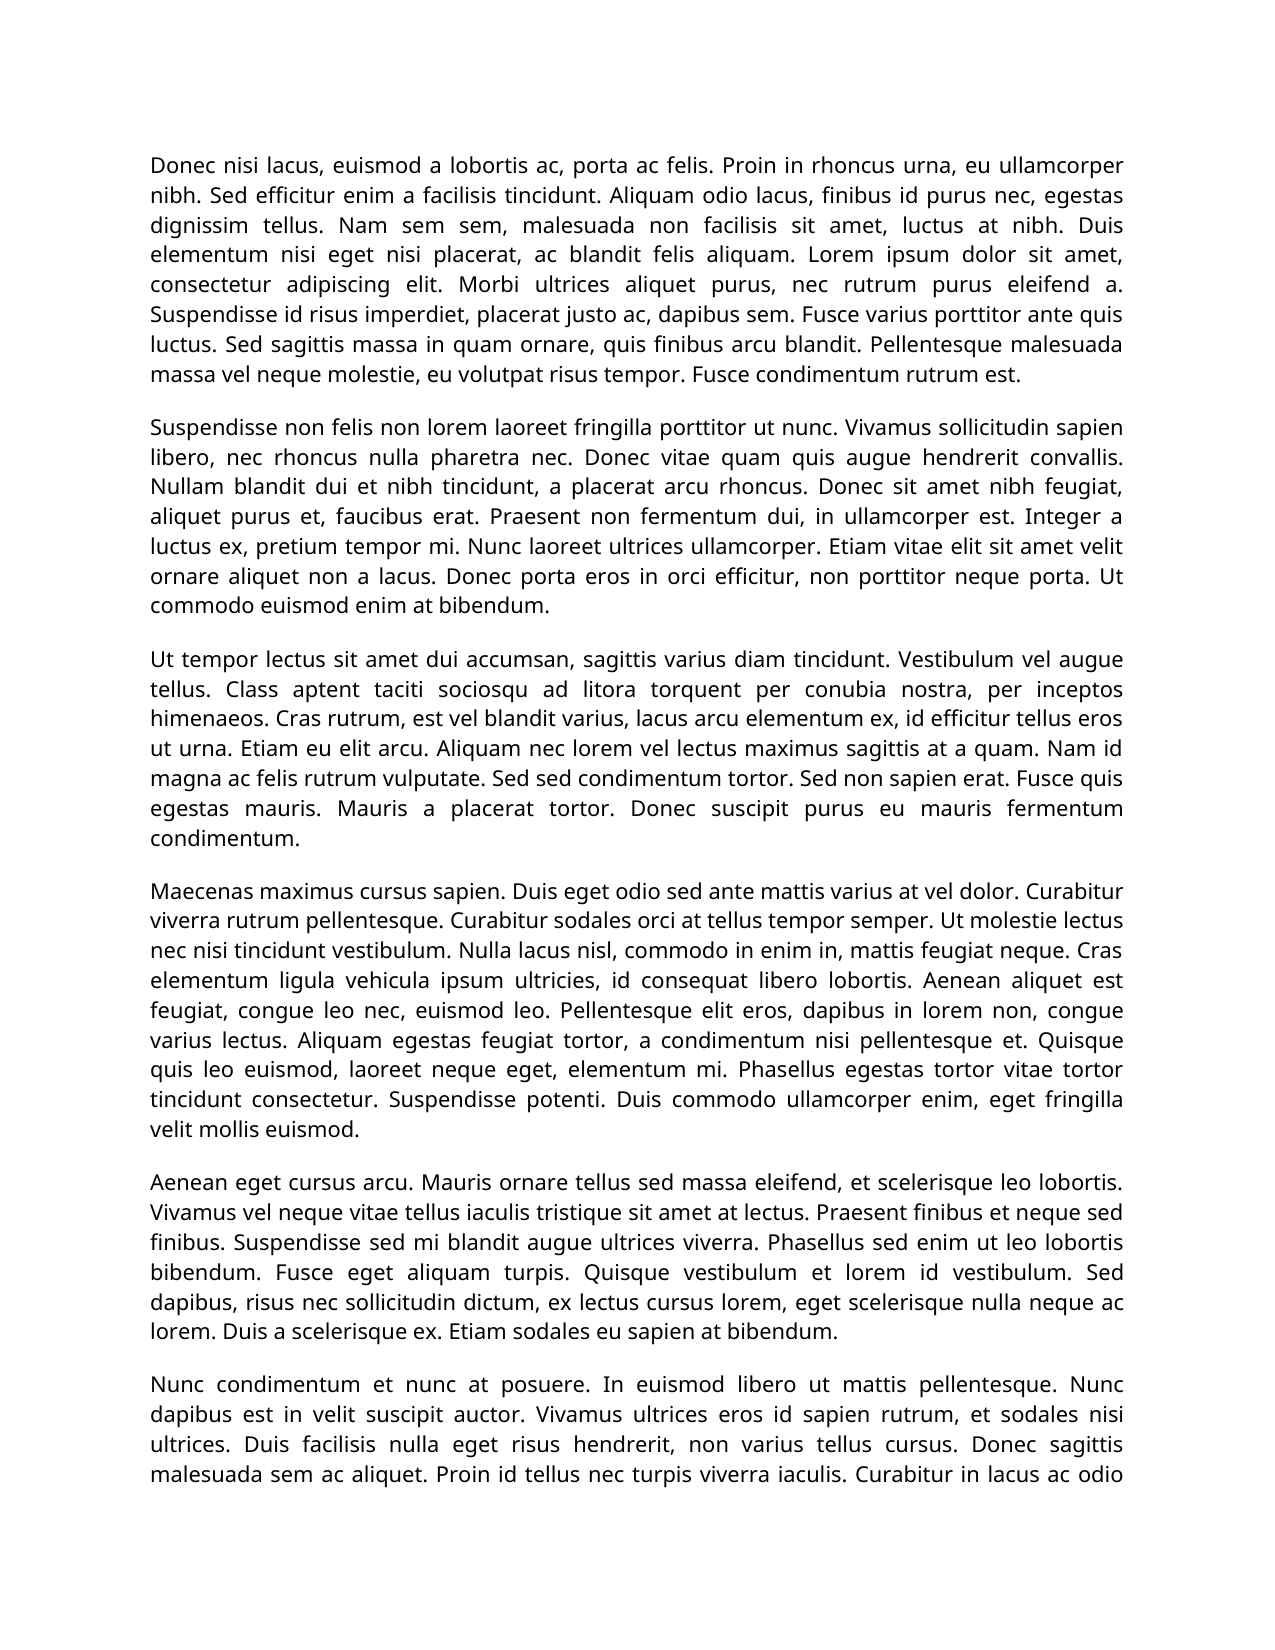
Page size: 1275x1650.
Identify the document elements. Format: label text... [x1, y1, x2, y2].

text Aenean eget cursus arcu. Mauris ornare tellus sed massa eleifend, et scelerisque leo lobortis. Vivamus vel neque vitae tellus iaculis tristique sit amet at lectus. Praesent finibus et neque sed finibus. Suspendisse sed mi blandit augue ultrices viverra. Phasellus sed enim ut leo lobortis bibendum. Fusce eget aliquam turpis. Quisque vestibulum et lorem id vestibulum. Sed dapibus, risus nec sollicitudin dictum, ex lectus cursus lorem, eget scelerisque nulla neque ac lorem. Duis a scelerisque ex. Etiam sodales eu sapien at bibendum. [150, 1167, 1125, 1346]
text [150, 1369, 1125, 1489]
text Suspendisse non felis non lorem laoreet fringilla porttitor ut nunc. Vivamus sollicitudin sapien libero, nec rhoncus nulla pharetra nec. Donec vitae quam quis augue hendrerit convallis. Nullam blandit dui et nibh tincidunt, a placerat arcu rhoncus. Donec sit amet nibh feugiat, aliquet purus et, faucibus erat. Praesent non fermentum dui, in ullamcorper est. Integer a luctus ex, pretium tempor mi. Nunc laoreet ultrices ullamcorper. Etiam vitae elit sit amet velit ornare aliquet non a lacus. Donec porta eros in orci efficitur, non porttitor neque porta. Ut commodo euismod enim at bibendum. [150, 412, 1125, 620]
text Maecenas maximus cursus sapien. Duis eget odio sed ante mattis varius at vel dolor. Curabitur viverra rutrum pellentesque. Curabitur sodales orci at tellus tempor semper. Ut molestie lectus nec nisi tincidunt vestibulum. Nulla lacus nisl, commodo in enim in, mattis feugiat neque. Cras elementum ligula vehicula ipsum ultricies, id consequat libero lobortis. Aenean aliquet est feugiat, congue leo nec, euismod leo. Pellentesque elit eros, dapibus in lorem non, congue varius lectus. Aliquam egestas feugiat tortor, a condimentum nisi pellentesque et. Quisque quis leo euismod, laoreet neque eget, elementum mi. Phasellus egestas tortor vitae tortor tincidunt consectetur. Suspendisse potenti. Duis commodo ullamcorper enim, eget fringilla velit mollis euismod. [150, 876, 1125, 1144]
text Donec nisi lacus, euismod a lobortis ac, porta ac felis. Proin in rhoncus urna, eu ullamcorper nibh. Sed efficitur enim a facilisis tincidunt. Aliquam odio lacus, finibus id purus nec, egestas dignissim tellus. Nam sem sem, malesuada non facilisis sit amet, luctus at nibh. Duis elementum nisi eget nisi placerat, ac blandit felis aliquam. Lorem ipsum dolor sit amet, consectetur adipiscing elit. Morbi ultrices aliquet purus, nec rutrum purus eleifend a. Suspendisse id risus imperdiet, placerat justo ac, dapibus sem. Fusce varius porttitor ante quis luctus. Sed sagittis massa in quam ornare, quis finibus arcu blandit. Pellentesque malesuada massa vel neque molestie, eu volutpat risus tempor. Fusce condimentum rutrum est. [150, 150, 1125, 388]
text Ut tempor lectus sit amet dui accumsan, sagittis varius diam tincidunt. Vestibulum vel augue tellus. Class aptent taciti sociosqu ad litora torquent per conubia nostra, per inceptos himenaeos. Cras rutrum, est vel blandit varius, lacus arcu elementum ex, id efficitur tellus eros ut urna. Etiam eu elit arcu. Aliquam nec lorem vel lectus maximus sagittis at a quam. Nam id magna ac felis rutrum vulputate. Sed sed condimentum tortor. Sed non sapien erat. Fusce quis egestas mauris. Mauris a placerat tortor. Donec suscipit purus eu mauris fermentum condimentum. [150, 644, 1125, 852]
